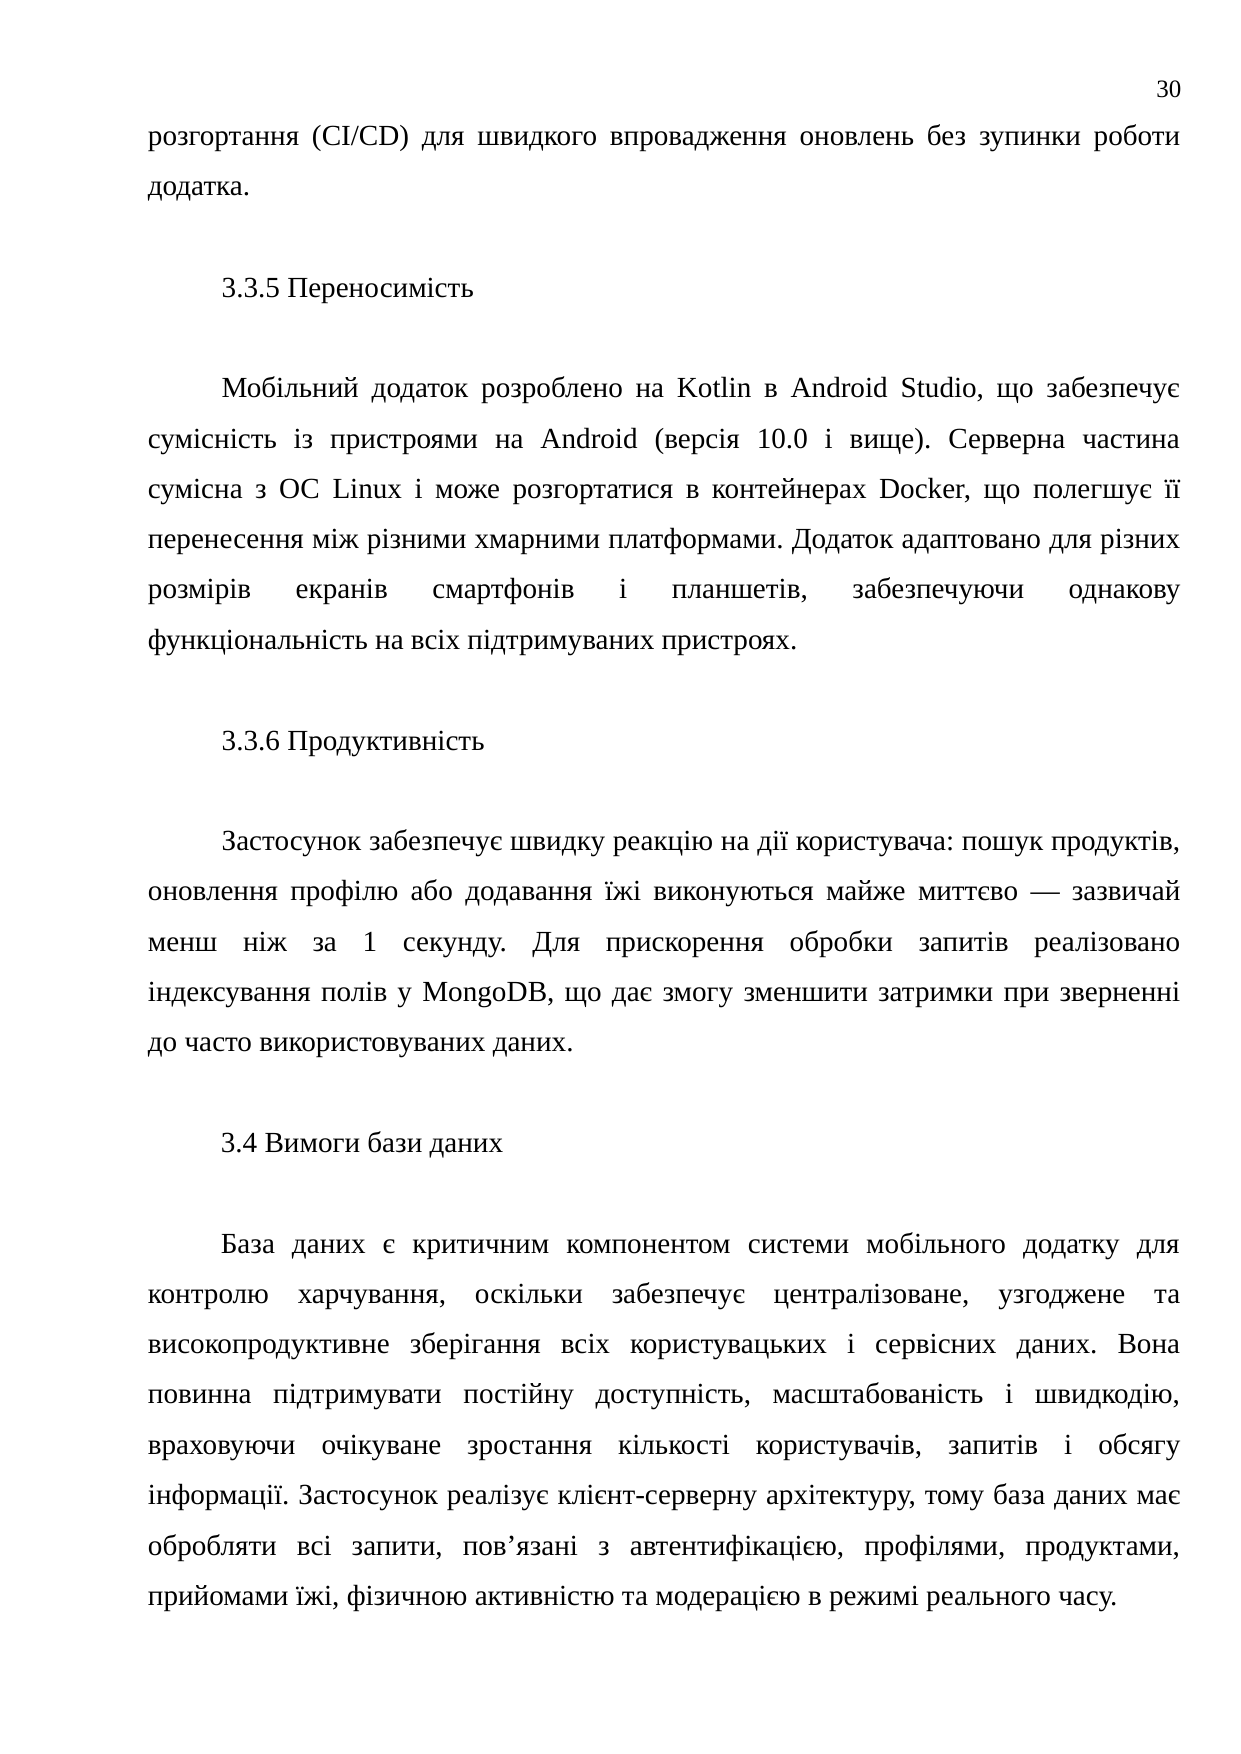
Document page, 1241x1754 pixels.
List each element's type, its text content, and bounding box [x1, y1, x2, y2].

text 3.3.6 Продуктивність [148, 723, 1181, 756]
text Мобільний додаток розроблено на Kotlin в Android Studio, що забезпечує сумісність із пристроями на Android (версія 10.0 і вище). Серверна частина сумісна з ОС Linux і може розгортатися в контейнерах Docker, що полегшує її перенесення між різними хмарними платформами. Додаток адаптовано для різних розмірів екранів смартфонів і планшетів, забезпечуючи однакову функціональність на всіх підтримуваних пристроях. [148, 370, 1181, 656]
text База даних є критичним компонентом системи мобільного додатку для контролю харчування, оскільки забезпечує централізоване, узгоджене та високопродуктивне зберігання всіх користувацьких і сервісних даних. Вона повинна підтримувати постійну доступність, масштабованість і швидкодію, враховуючи очікуване зростання кількості користувачів, запитів і обсягу інформації. Застосунок реалізує клієнт-серверну архітектуру, тому база даних має обробляти всі запити, пов’язані з автентифікацією, профілями, продуктами, прийомами їжі, фізичною активністю та модерацією в режимі реального часу. [148, 1226, 1181, 1611]
text 3.4 Вимоги бази даних [148, 1125, 1181, 1159]
text Застосунок забезпечує швидку реакцію на дії користувача: пошук продуктів, оновлення профілю або додавання їжі виконуються майже миттєво — зазвичай менш ніж за 1 секунду. Для прискорення обробки запитів реалізовано індексування полів у MongoDB, що дає змогу зменшити затримки при зверненні до часто використовуваних даних. [148, 823, 1181, 1058]
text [148, 118, 1181, 202]
text 3.3.5 Переносимість [148, 270, 1181, 303]
